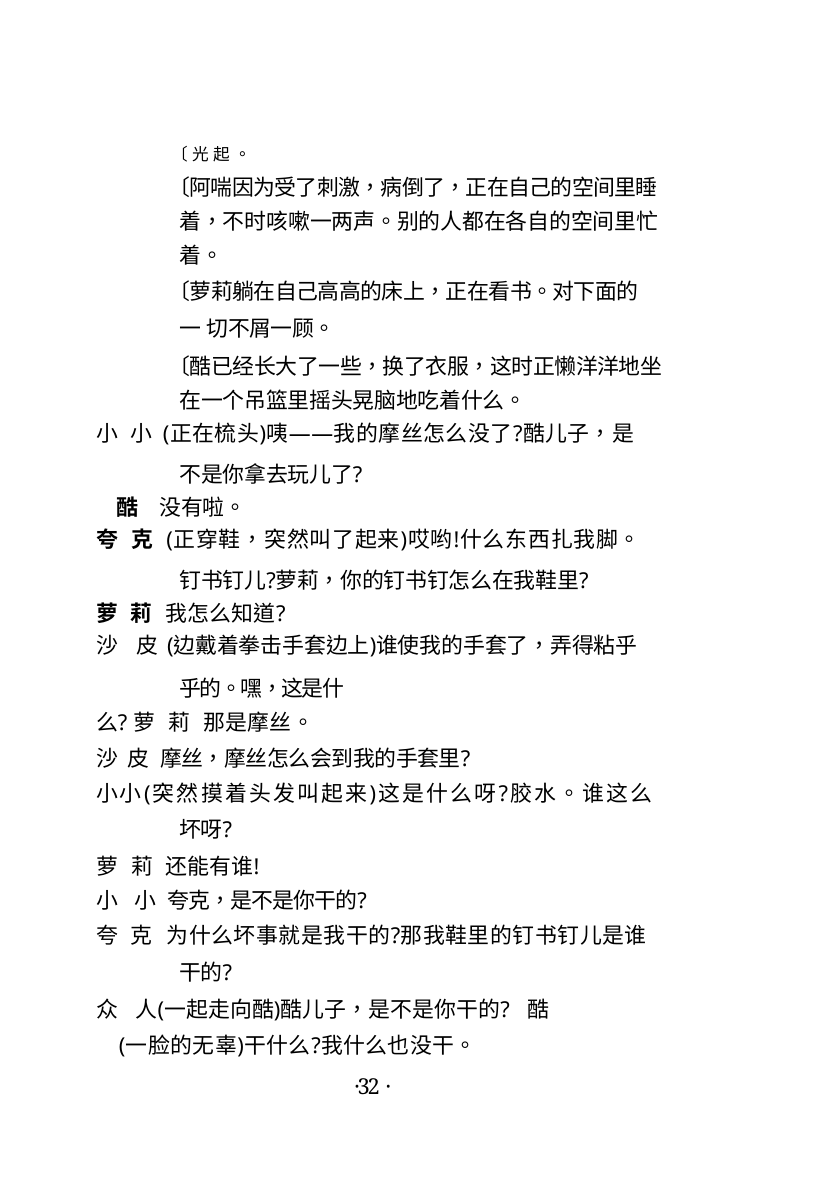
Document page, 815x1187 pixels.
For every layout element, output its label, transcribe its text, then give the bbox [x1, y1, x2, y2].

text 沙 皮 摩丝，摩丝怎么会到我的手套里? [96, 745, 692, 772]
text 钉书钉儿?萝莉，你的钉书钉怎么在我鞋里? 萝 莉 我怎么知道? [96, 564, 592, 628]
text 沙 皮 (边戴着拳击手套边上)谁使我的手套了，弄得粘乎 [96, 632, 692, 659]
text 小小(突然摸着头发叫起来)这是什么呀?胶水。谁这么 坏呀? [96, 777, 664, 843]
text 夸 克 (正穿鞋，突然叫了起来)哎哟!什么东西扎我脚。 [96, 526, 692, 553]
text 乎的。嘿，这是什么? 萝 莉 那是摩丝。 [96, 673, 373, 737]
text 不是你拿去玩儿了? 酷 没有啦。 [116, 459, 364, 522]
text 〔阿喘因为受了刺激，病倒了，正在自己的空间里睡 着，不时咳嗽一两声。别的人都在各自的空间里忙 着。 [168, 172, 658, 270]
text 夸 克 为什么坏事就是我干的?那我鞋里的钉书钉儿是谁 干的? [96, 920, 664, 987]
text 萝 莉 还能有谁! [96, 852, 692, 880]
text 〔酷已经长大了一些，换了衣服，这时正懒洋洋地坐 在一个吊篮里摇头晃脑地吃着什么。 [168, 351, 662, 415]
text 小 小 夸克，是不是你干的? [96, 887, 692, 914]
text 〔萝莉躺在自己高高的床上，正在看书。对下面的一 切不屑一顾。 [168, 276, 659, 343]
text 小 小 (正在梳头)咦——我的摩丝怎么没了?酷儿子，是 [96, 420, 692, 447]
text 众 人(一起走向酷)酷儿子，是不是你干的? 酷 (一脸的无辜)干什么?我什么也没干。 [96, 994, 553, 1060]
text 〔 光 起 。 [171, 143, 692, 164]
